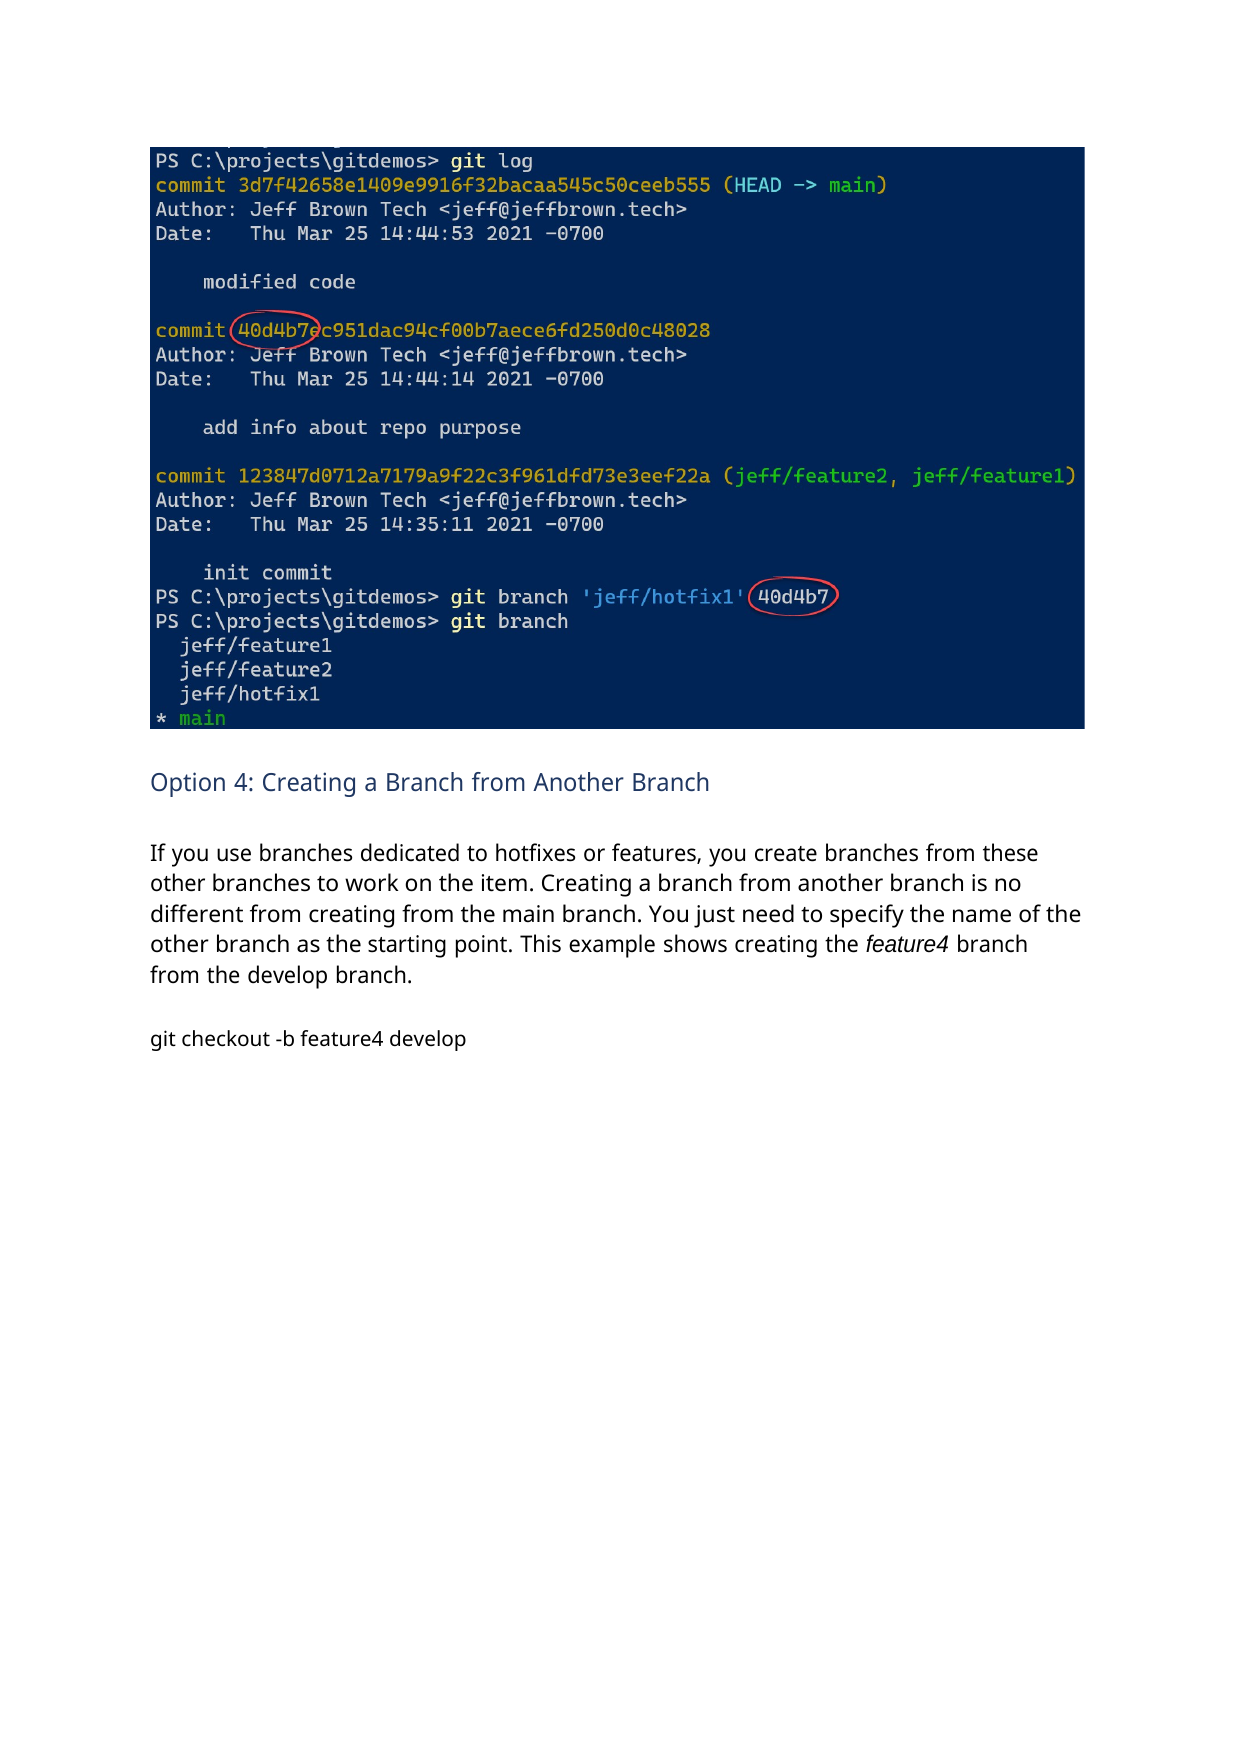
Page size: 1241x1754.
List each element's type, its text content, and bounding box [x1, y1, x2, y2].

picture [150, 147, 1085, 729]
text If you use branches dedicated to hotfixes or features, you create branches from these other branches to work on the item. Creating a branch from another branch is no different from creating from the main branch. You just need to specify the name of the other branch as the starting point. This example shows creating the feature4 branch from the develop branch. [150, 837, 1084, 990]
text git checkout -b feature4 develop [150, 1024, 1215, 1053]
subtitle Option 4: Creating a Branch from Another Branch [150, 765, 1215, 799]
